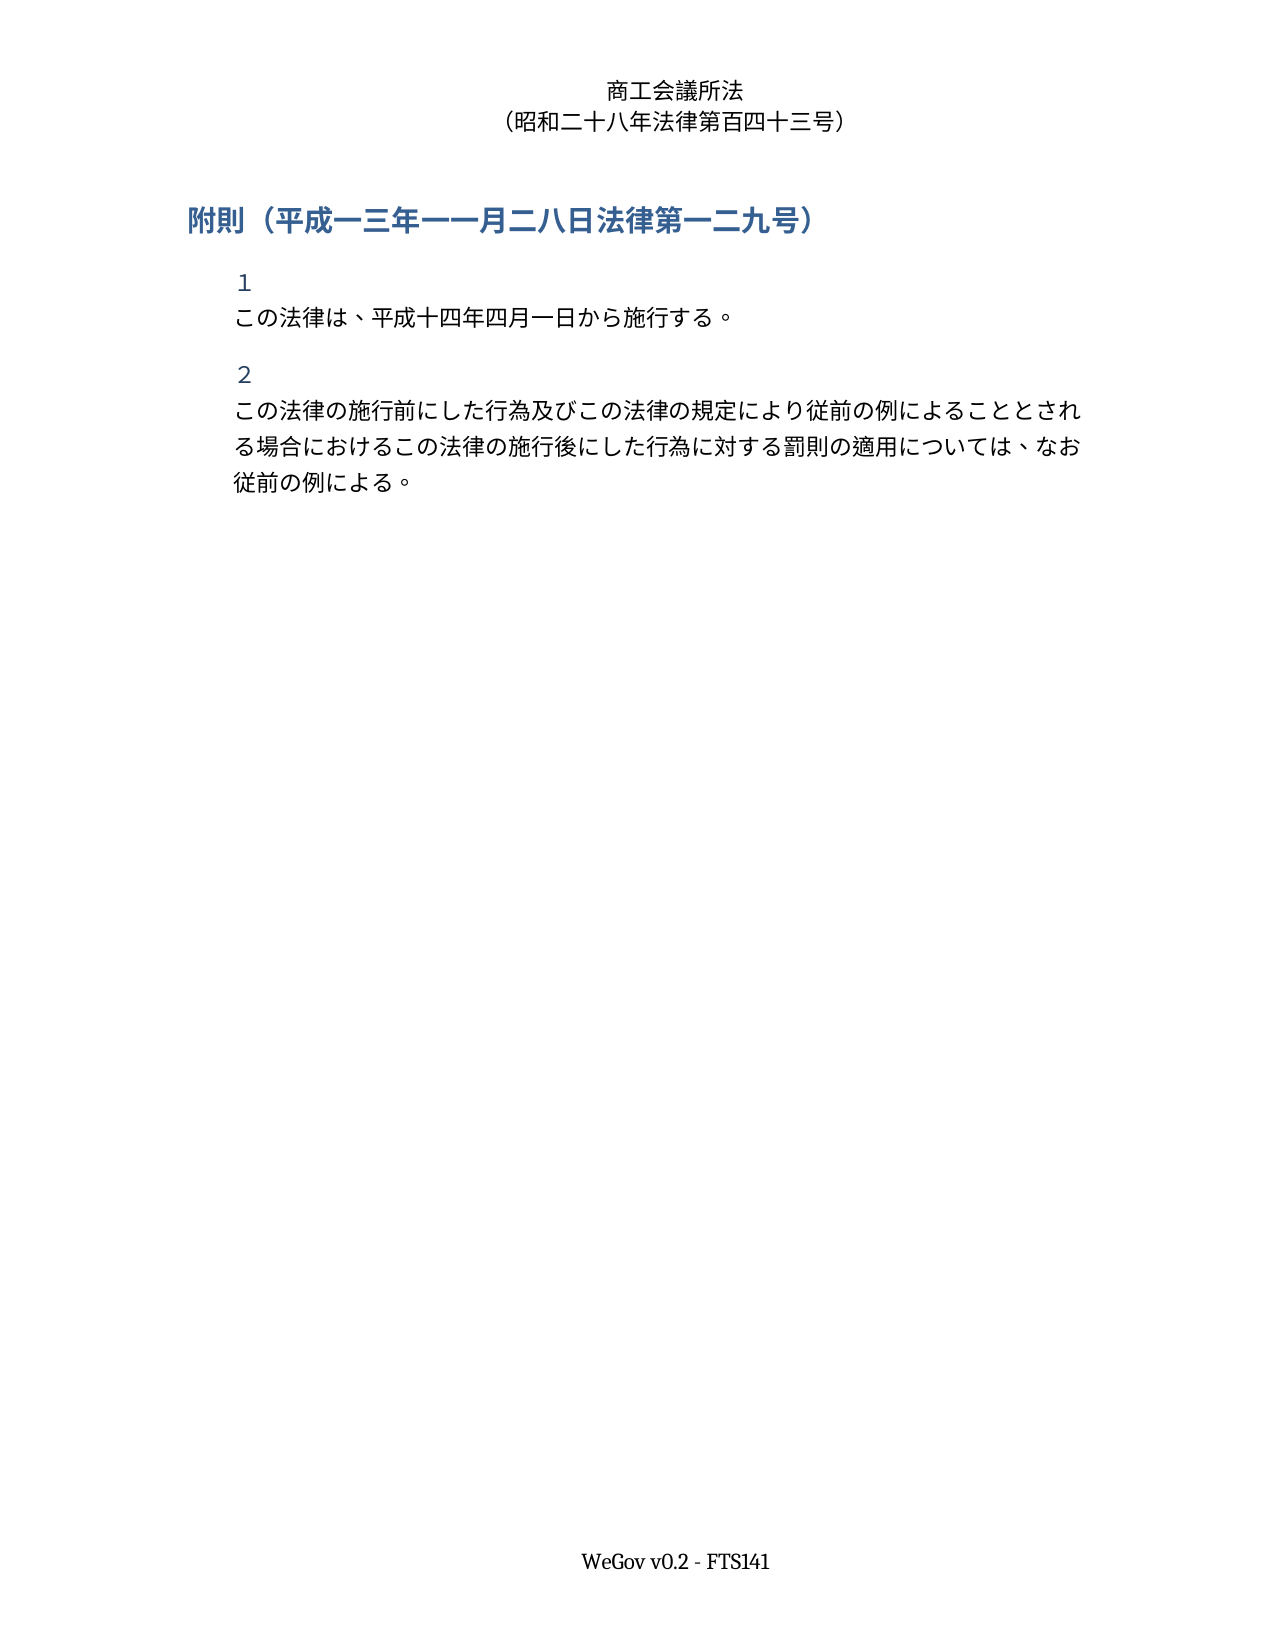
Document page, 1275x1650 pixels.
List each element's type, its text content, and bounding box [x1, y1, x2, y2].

subtitle １ [233, 266, 1087, 298]
text この法律の施行前にした行為及びこの法律の規定により従前の例によることとされる場合におけるこの法律の施行後にした行為に対する罰則の適用については、なお従前の例による。 [233, 395, 1087, 498]
text この法律は、平成十四年四月一日から施行する。 [233, 302, 1087, 334]
subtitle 附則（平成一三年一一月二八日法律第一二九号） [187, 200, 1087, 240]
subtitle ２ [233, 359, 1087, 390]
